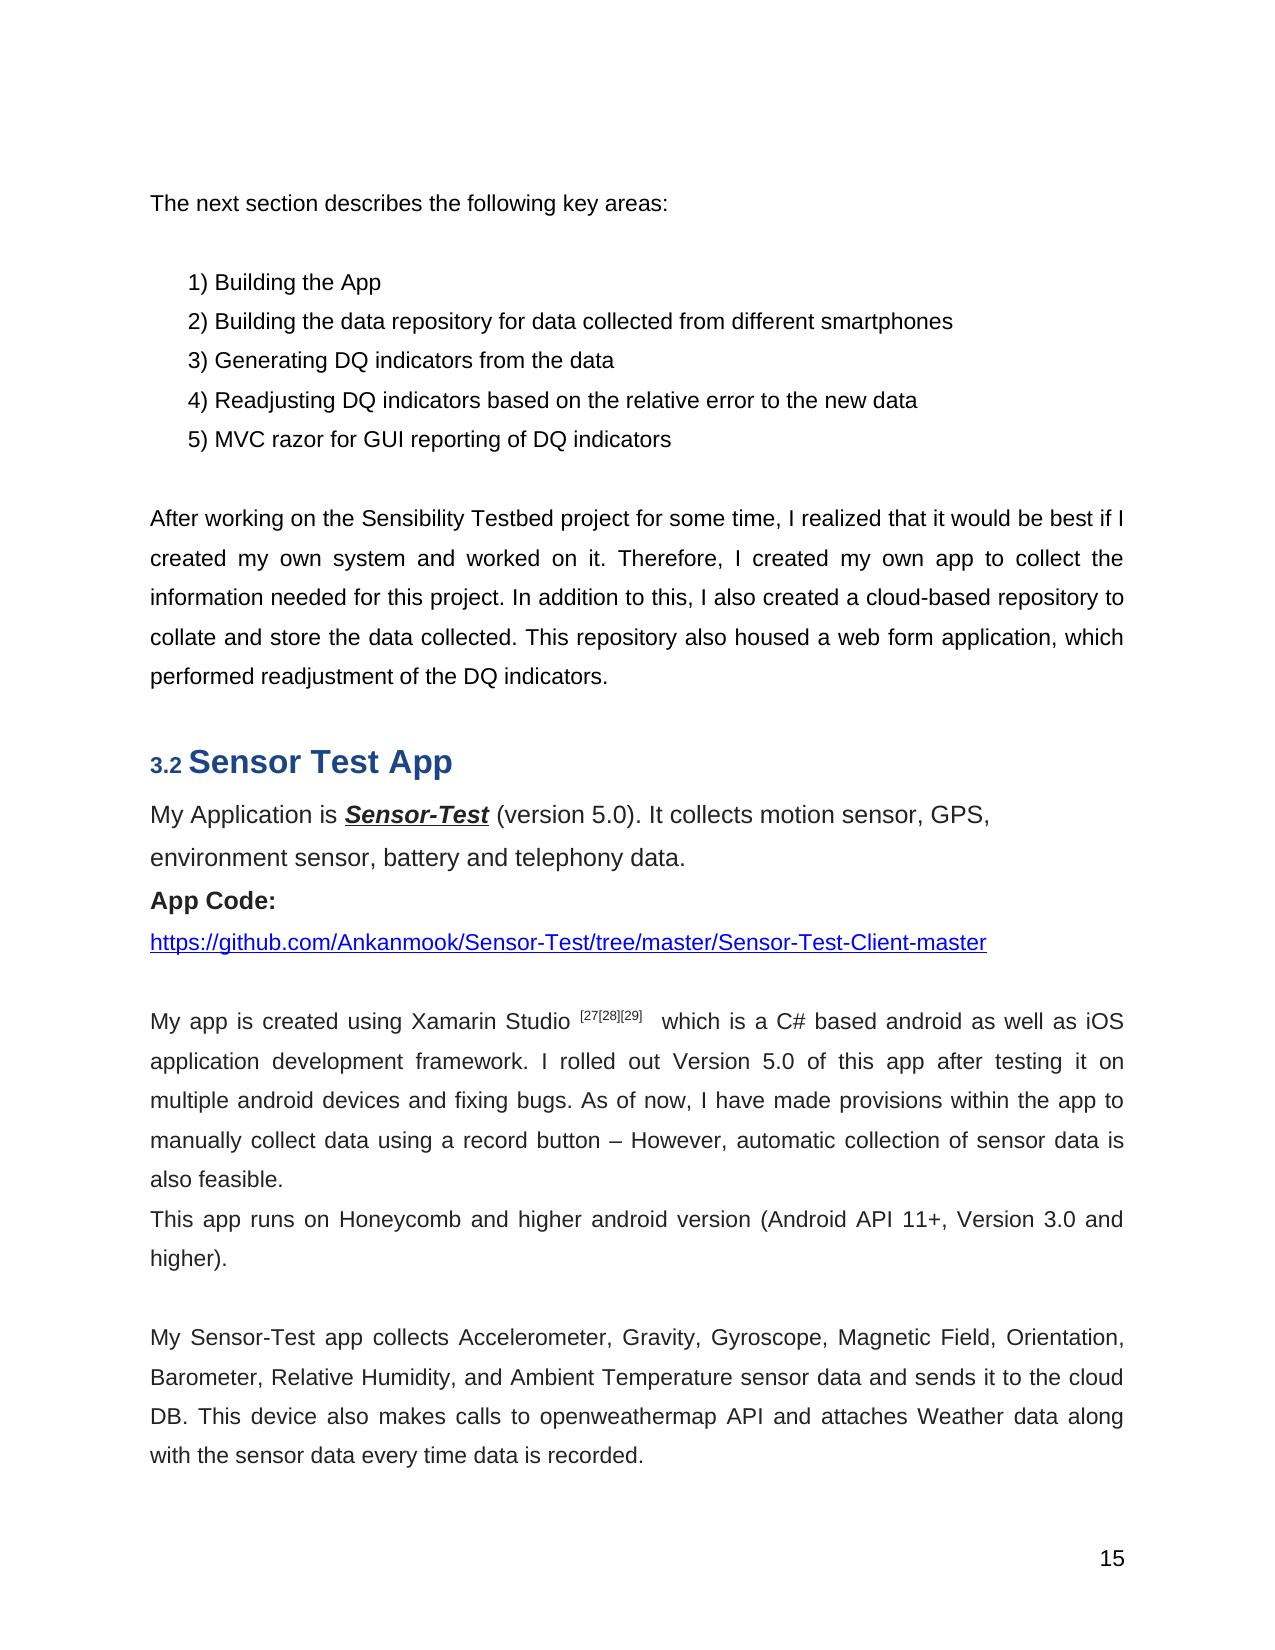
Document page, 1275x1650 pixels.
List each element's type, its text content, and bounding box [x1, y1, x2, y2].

text 3.2 Sensor Test App [150, 742, 1125, 781]
text After working on the Sensibility Testbed project for some time, I realized that it would be best if I created my own system and worked on it. Therefore, I created my own app to collect the information needed for this project. In addition to this, I also created a cloud-based repository to collate and store the data collected. This repository also housed a web form application, which performed readjustment of the DQ indicators. [150, 505, 1125, 689]
text 3) Generating DQ indicators from the data [188, 347, 1125, 374]
text My app is created using Xamarin Studio [27[28][29] which is a C# based android as well as iOS application development framework. I rolled out Version 5.0 of this app after testing it on multiple android devices and fixing bugs. As of now, I have made provisions within the app to manually collect data using a record button – However, automatic collection of sensor data is also feasible. [150, 1008, 1125, 1192]
text https://github.com/Ankanmook/Sensor-Test/tree/master/Sensor-Test-Client-master [150, 929, 1125, 956]
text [150, 150, 1125, 255]
text App Code: [150, 886, 1125, 915]
text This app runs on Honeycomb and higher android version (Android API 11+, Version 3.0 and higher). [150, 1206, 1125, 1271]
text 2) Building the data repository for data collected from different smartphones [188, 308, 1125, 334]
text My Application is Sensor-Test (version 5.0). It collects motion sensor, GPS, environment sensor, battery and telephony data. [150, 800, 1125, 872]
text 1) Building the App [188, 268, 1125, 295]
text 4) Readjusting DQ indicators based on the relative error to the new data [188, 387, 1125, 413]
text My Sensor-Test app collects Accelerometer, Gravity, Gyroscope, Magnetic Field, Orientation, Barometer, Relative Humidity, and Ambient Temperature sensor data and sends it to the cloud DB. This device also makes calls to openweathermap API and attaches Weather data along with the sensor data every time data is recorded. [150, 1324, 1125, 1469]
text 5) MVC razor for GUI reporting of DQ indicators [188, 426, 1125, 453]
